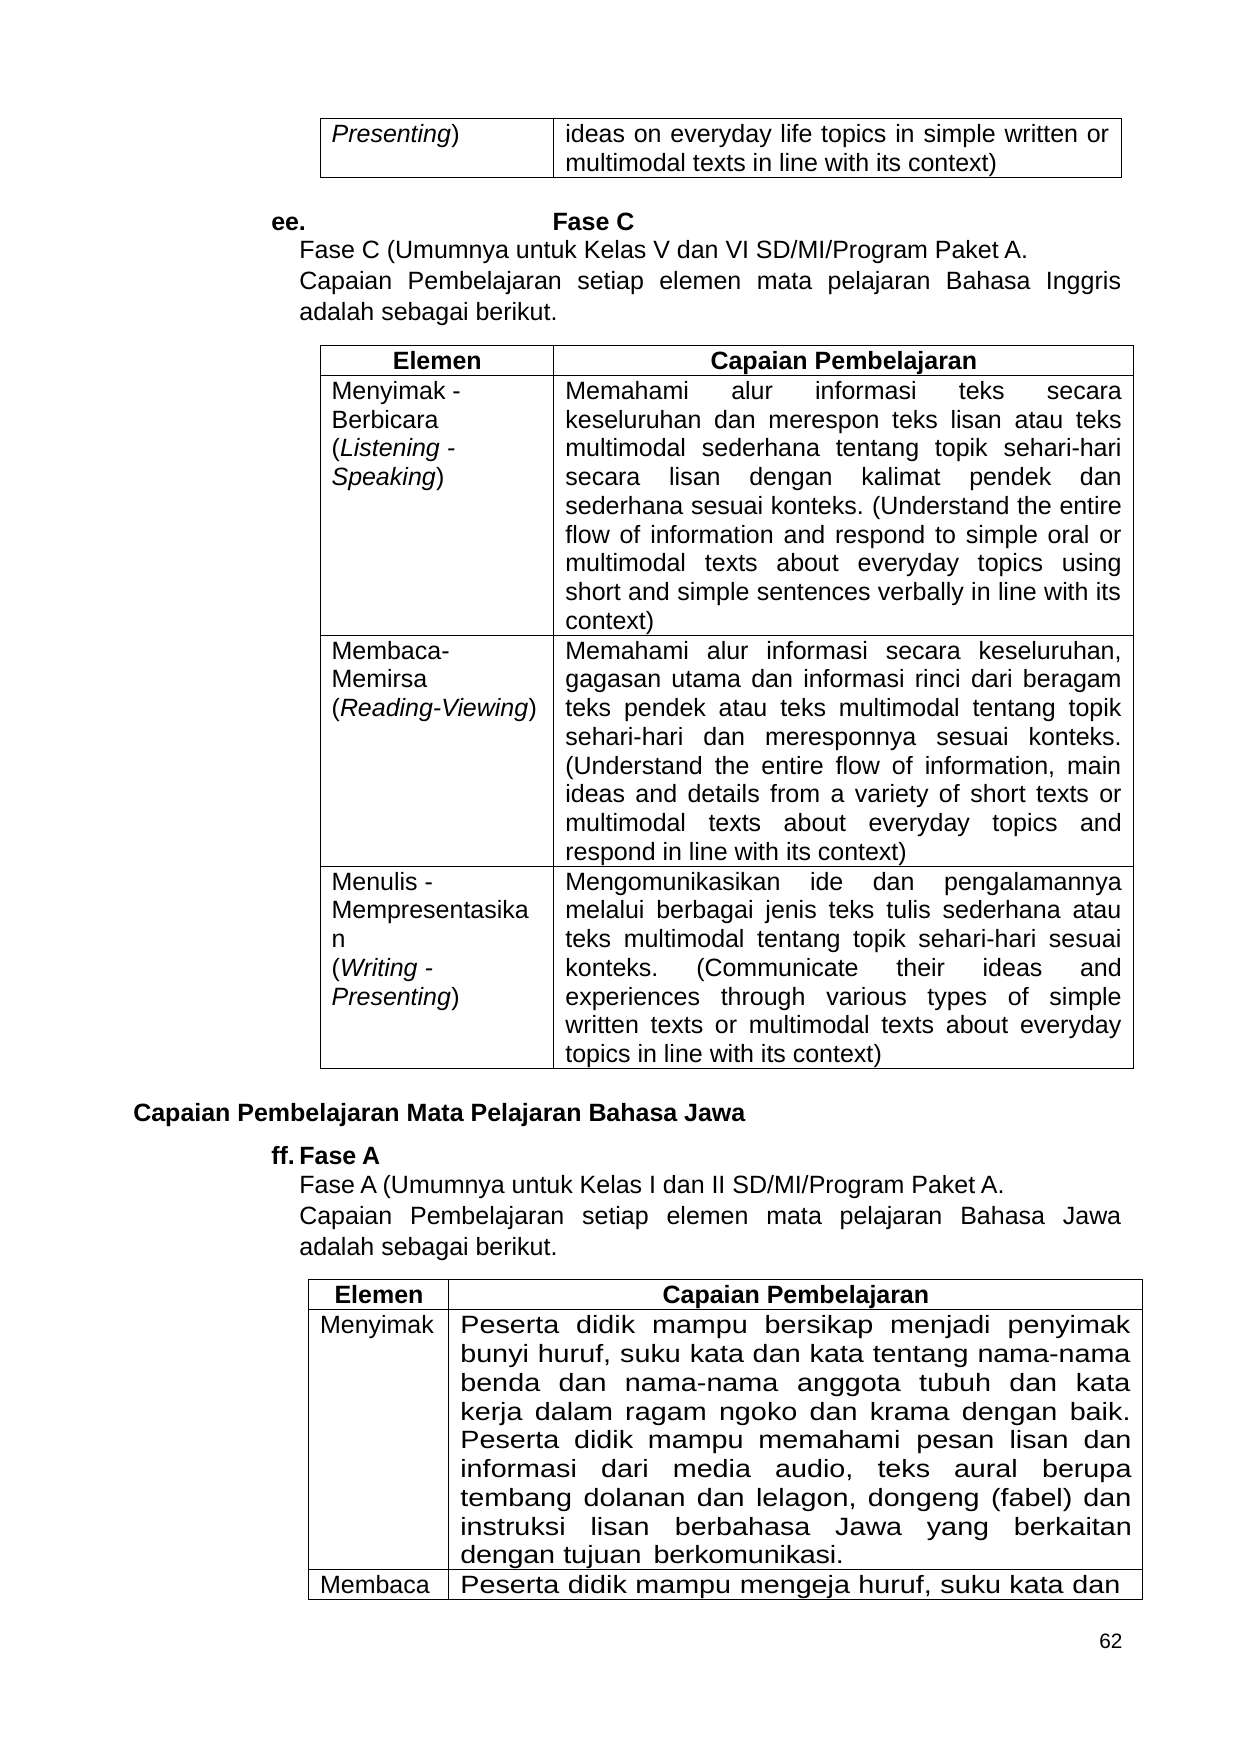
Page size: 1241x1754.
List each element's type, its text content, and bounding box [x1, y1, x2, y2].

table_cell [554, 119, 1121, 177]
table_cell Menyimak [309, 1310, 448, 1569]
table_cell Memahami alur informasi teks secara keseluruhan dan merespon teks lisan atau teks multimodal sederhana tentang topik sehari-hari secara lisan dengan kalimat pendek dan sederhana sesuai konteks. (Understand the entire flow of information and respond to simple oral or multimodal texts about everyday topics using short and simple sentences verbally in line with its context) [554, 376, 1133, 634]
table_cell Memahami alur informasi secara keseluruhan, gagasan utama dan informasi rinci dari beragam teks pendek atau teks multimodal tentang topik sehari-hari dan meresponnya sesuai konteks. (Understand the entire flow of information, main ideas and details from a variety of short texts or multimodal texts about everyday topics and respond in line with its context) [554, 636, 1133, 866]
list Capaian Pembelajaran setiap elemen mata pelajaran Bahasa Jawa adalah sebagai berikut. [299, 1201, 1122, 1260]
table_cell Membaca-Memirsa (Reading-Viewing) [321, 636, 553, 866]
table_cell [449, 1570, 1142, 1599]
list Fase C (Umumnya untuk Kelas V dan VI SD/MI/Program Paket A. [299, 235, 1122, 264]
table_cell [321, 119, 553, 177]
table_cell Menulis - Mempresentasikan (Writing - Presenting) [321, 867, 553, 1068]
list Fase A (Umumnya untuk Kelas I dan II SD/MI/Program Paket A. [299, 1169, 1122, 1198]
table_header Elemen [309, 1280, 448, 1309]
table_cell Mengomunikasikan ide dan pengalamannya melalui berbagai jenis teks tulis sederhana atau teks multimodal tentang topik sehari-hari sesuai konteks. (Communicate their ideas and experiences through various types of simple written texts or multimodal texts about everyday topics in line with its context) [554, 867, 1133, 1068]
text Capaian Pembelajaran Mata Pelajaran Bahasa Jawa [133, 1098, 1122, 1126]
table_header Elemen [321, 346, 553, 375]
table_cell Membaca [309, 1570, 448, 1599]
list Fase A [271, 1141, 1122, 1169]
table_header Capaian Pembelajaran [449, 1280, 1142, 1309]
table_cell Menyimak - Berbicara (Listening - Speaking) [321, 376, 553, 634]
table_header Capaian Pembelajaran [554, 346, 1133, 375]
list Capaian Pembelajaran setiap elemen mata pelajaran Bahasa Inggris adalah sebagai berikut. [299, 266, 1122, 326]
table_cell Peserta didik mampu bersikap menjadi penyimak bunyi huruf, suku kata dan kata tentang nama-nama benda dan nama-nama anggota tubuh dan kata kerja dalam ragam ngoko dan krama dengan baik. Peserta didik mampu memahami pesan lisan dan informasi dari media audio, teks aural berupa tembang dolanan dan lelagon, dongeng (fabel) dan instruksi lisan berbahasa Jawa yang berkaitan dengan tujuan berkomunikasi. [449, 1310, 1142, 1569]
list Fase C [271, 206, 1122, 235]
